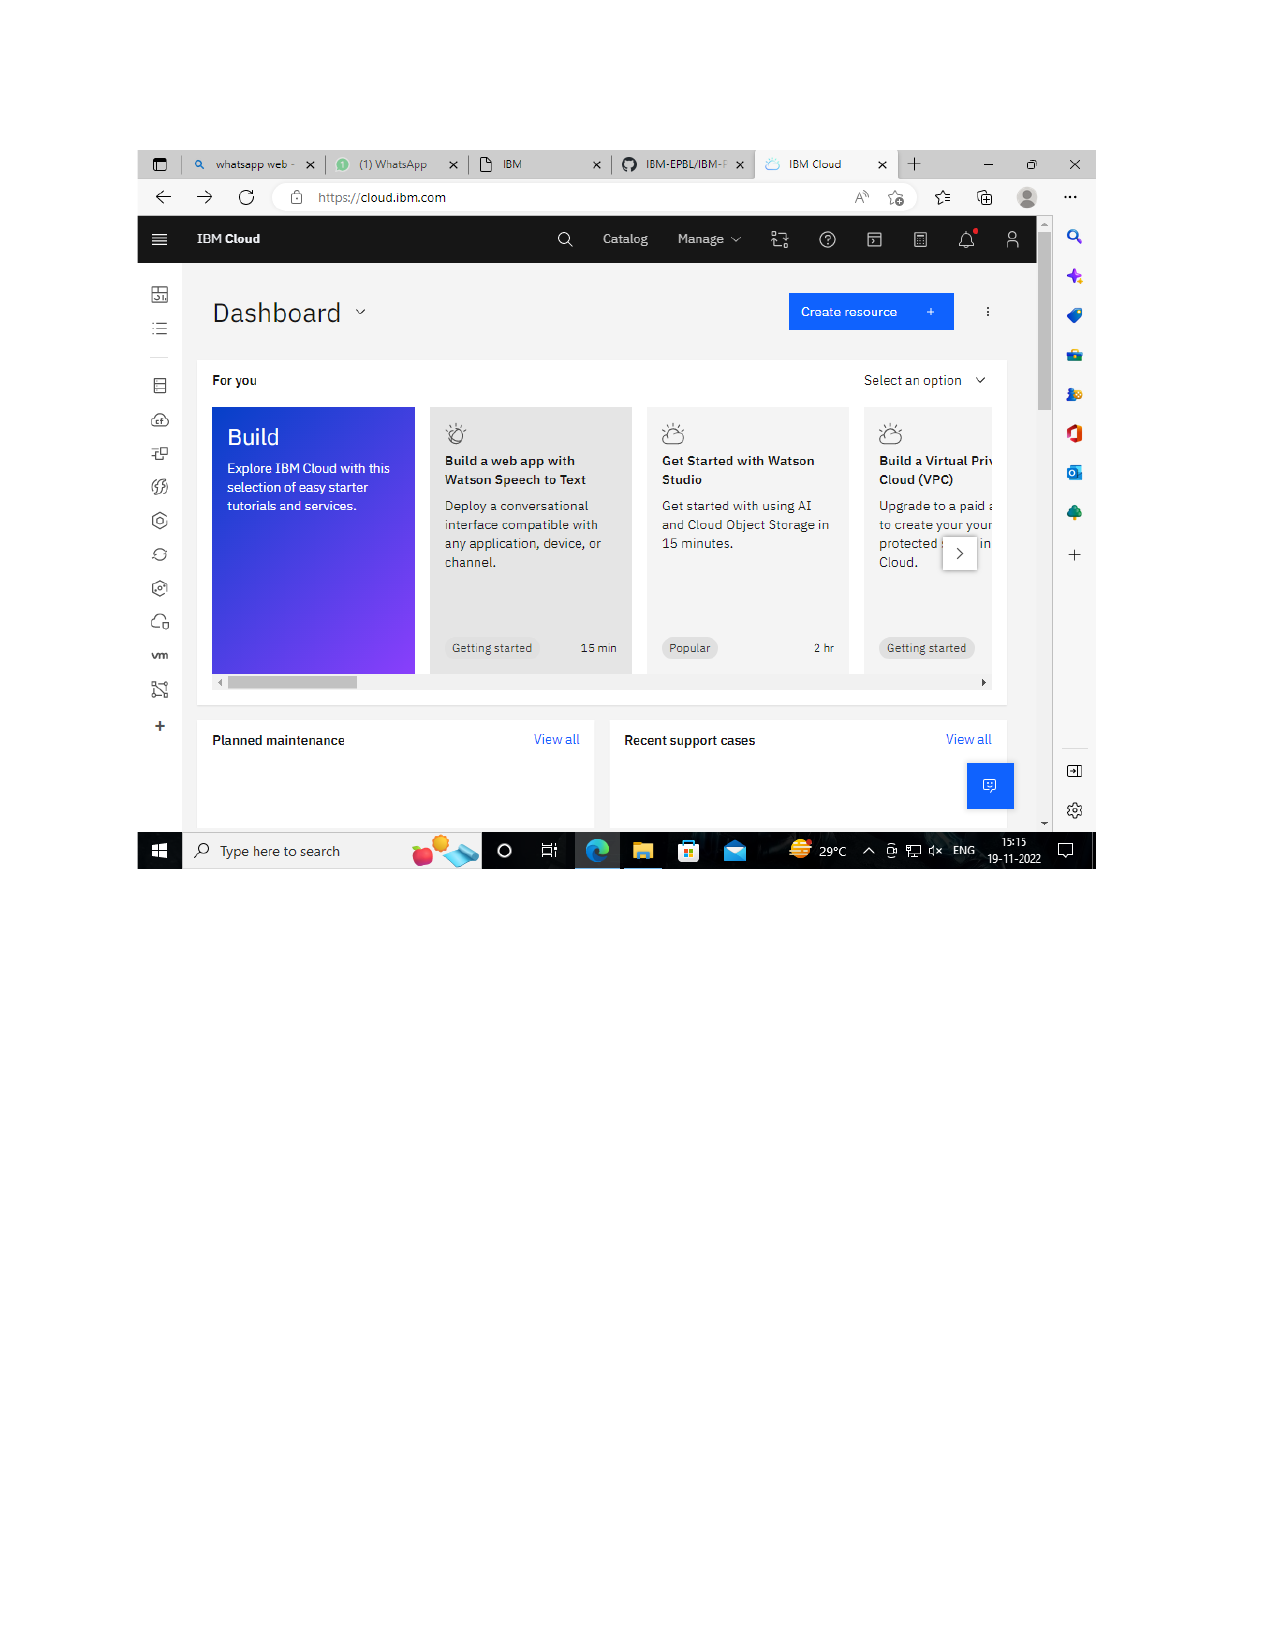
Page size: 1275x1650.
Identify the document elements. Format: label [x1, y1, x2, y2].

picture [137, 150, 1096, 869]
